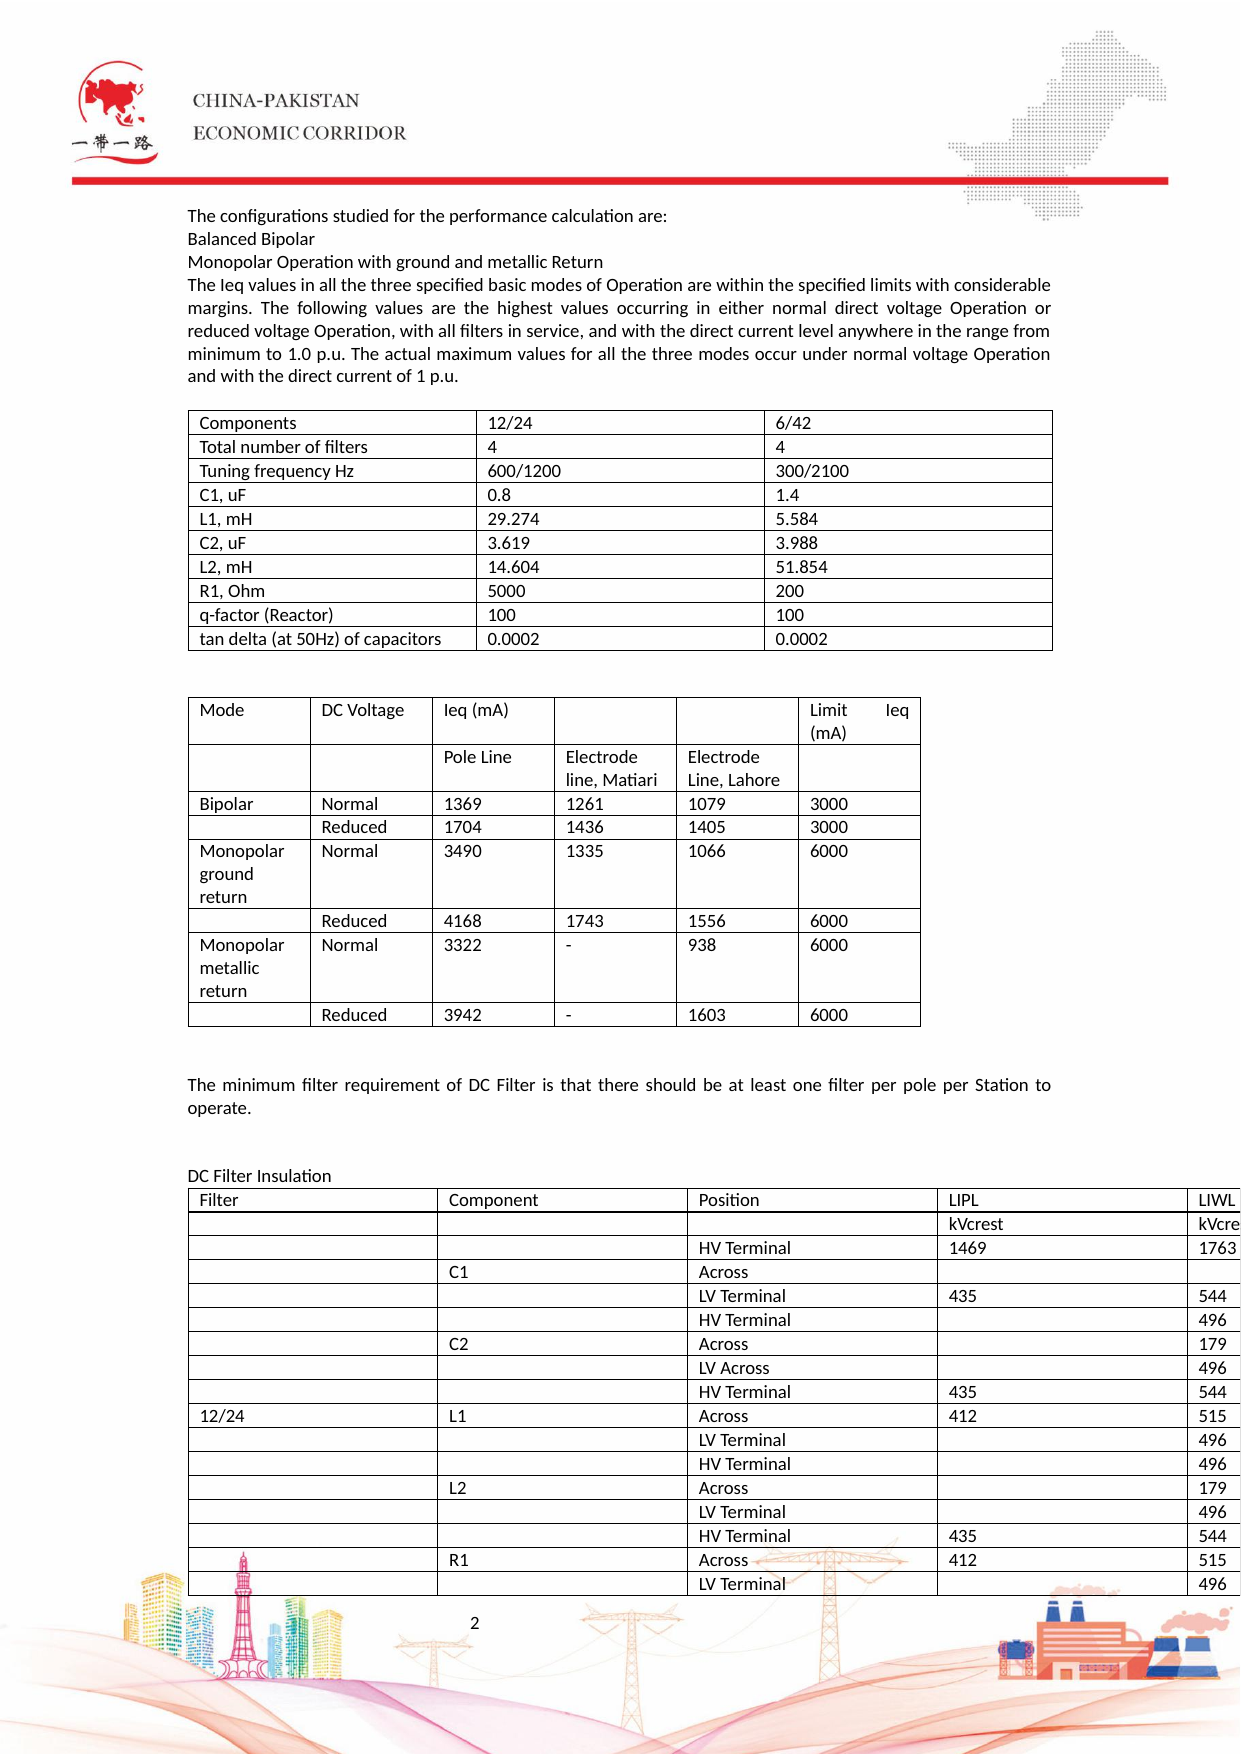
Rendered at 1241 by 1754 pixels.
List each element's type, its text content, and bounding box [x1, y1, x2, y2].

text The configurations studied for the performance calculation are: [187, 204, 1053, 227]
table_cell 1261 [555, 792, 676, 814]
table_cell 3490 [433, 840, 554, 908]
table_cell [938, 1500, 1187, 1523]
table_cell [438, 1236, 687, 1259]
table_cell 0.0002 [765, 627, 1052, 650]
table_cell [189, 1284, 437, 1307]
table_cell 3322 [433, 933, 554, 1002]
table_cell 496 [1188, 1308, 1240, 1331]
table_cell C2 [438, 1332, 687, 1355]
table_header Limit Ieq (mA) [799, 698, 920, 744]
table_cell [438, 1308, 687, 1331]
table_cell 6000 [799, 909, 920, 932]
table_cell [189, 1476, 437, 1499]
table_cell HV Terminal [688, 1452, 937, 1475]
table_cell [938, 1356, 1187, 1379]
table_cell 544 [1188, 1380, 1240, 1403]
table_cell 3.988 [765, 531, 1052, 554]
table_cell 544 [1188, 1284, 1240, 1307]
table_cell Across [688, 1404, 937, 1427]
table_cell [438, 1356, 687, 1379]
table_cell 1763 [1188, 1236, 1240, 1259]
table_cell R1 [438, 1548, 687, 1571]
table_cell HV Terminal [688, 1308, 937, 1331]
table_cell [938, 1308, 1187, 1331]
table_cell 29.274 [477, 507, 764, 530]
text Balanced Bipolar [187, 227, 1053, 250]
table_cell Across [688, 1332, 937, 1355]
text The Ieq values in all the three specified basic modes of Operation are within the specified limits with considerable margins. The following values are the highest values occurring in either normal direct voltage Operation or reduced voltage Operation, with all filters in service, and with the direct current level anywhere in the range from minimum to 1.0 p.u. The actual maximum values for all the three modes occur under normal voltage Operation and with the direct current of 1 p.u. [187, 273, 1053, 387]
table_cell Across [688, 1260, 937, 1283]
table_cell HV Terminal [688, 1380, 937, 1403]
table_cell kVcrest [938, 1213, 1187, 1235]
table_cell 1405 [677, 816, 798, 838]
table_cell 496 [1188, 1572, 1240, 1595]
table_cell Total number of filters [189, 435, 476, 458]
table_cell Monopolar metallic return [189, 933, 310, 1002]
table_cell [189, 1260, 437, 1283]
table_cell [189, 745, 310, 791]
table_cell Across [688, 1476, 937, 1499]
text The minimum filter requirement of DC Filter is that there should be at least one filter per pole per Station to operate. [187, 1073, 1053, 1119]
table_cell [1188, 1260, 1240, 1283]
table_cell [189, 1548, 437, 1571]
table_cell 3942 [433, 1003, 554, 1026]
table_cell Normal [311, 840, 432, 908]
table_cell L2 [438, 1476, 687, 1499]
table_cell 1469 [938, 1236, 1187, 1259]
table_cell LV Terminal [688, 1284, 937, 1307]
table_cell [189, 1003, 310, 1026]
table_cell 1743 [555, 909, 676, 932]
table_cell R1, Ohm [189, 579, 476, 602]
table_cell 435 [938, 1380, 1187, 1403]
table_cell [438, 1428, 687, 1451]
table_cell HV Terminal [688, 1524, 937, 1547]
table_cell 3000 [799, 792, 920, 814]
table_cell 496 [1188, 1500, 1240, 1523]
table_cell C1, uF [189, 483, 476, 506]
table_cell [189, 816, 310, 838]
table_cell 435 [938, 1284, 1187, 1307]
table_header Components [189, 411, 476, 434]
table_cell [438, 1284, 687, 1307]
table_cell 544 [1188, 1524, 1240, 1547]
table_cell 412 [938, 1548, 1187, 1571]
table_cell LV Terminal [688, 1500, 937, 1523]
table_cell 100 [765, 603, 1052, 626]
table_cell Electrode Line, Lahore [677, 745, 798, 791]
table_cell 1436 [555, 816, 676, 838]
table_cell q-factor (Reactor) [189, 603, 476, 626]
picture [0, 2, 1241, 1754]
table_cell 3.619 [477, 531, 764, 554]
table_cell Normal [311, 792, 432, 814]
table_header 12/24 [477, 411, 764, 434]
table_cell L2, mH [189, 555, 476, 578]
table_cell LV Terminal [688, 1572, 937, 1595]
table_cell L1, mH [189, 507, 476, 530]
table_cell L1 [438, 1404, 687, 1427]
table_cell 200 [765, 579, 1052, 602]
table_cell 300/2100 [765, 459, 1052, 482]
table_header [677, 698, 798, 744]
table_cell [438, 1213, 687, 1235]
table_cell 4 [477, 435, 764, 458]
table_cell 1335 [555, 840, 676, 908]
table_cell Electrode line, Matiari [555, 745, 676, 791]
table_cell [189, 1500, 437, 1523]
table_cell 4168 [433, 909, 554, 932]
table_cell 12/24 [189, 1404, 437, 1427]
table_cell [189, 1452, 437, 1475]
table_cell 6000 [799, 1003, 920, 1026]
table_cell 938 [677, 933, 798, 1002]
table_cell 515 [1188, 1404, 1240, 1427]
table_cell 0.8 [477, 483, 764, 506]
table_cell 5000 [477, 579, 764, 602]
table_cell C2, uF [189, 531, 476, 554]
table_cell 1556 [677, 909, 798, 932]
table_cell 4 [765, 435, 1052, 458]
table_cell C1 [438, 1260, 687, 1283]
table_cell [189, 1332, 437, 1355]
table_cell [311, 745, 432, 791]
table_cell [189, 1308, 437, 1331]
table_cell [938, 1572, 1187, 1595]
table_cell Across [688, 1548, 937, 1571]
table_cell [799, 745, 920, 791]
table_cell 496 [1188, 1356, 1240, 1379]
table_cell [438, 1380, 687, 1403]
table_cell Monopolar ground return [189, 840, 310, 908]
table_cell 1603 [677, 1003, 798, 1026]
table_cell [938, 1428, 1187, 1451]
text Monopolar Operation with ground and metallic Return [187, 250, 1053, 273]
table_header Position [688, 1189, 937, 1211]
table_cell [938, 1332, 1187, 1355]
table_header DC Voltage [311, 698, 432, 744]
table_cell 1704 [433, 816, 554, 838]
table_cell 179 [1188, 1476, 1240, 1499]
table_cell LV Across [688, 1356, 937, 1379]
table_cell Reduced [311, 1003, 432, 1026]
table_cell LV Terminal [688, 1428, 937, 1451]
table_header Mode [189, 698, 310, 744]
table_cell 515 [1188, 1548, 1240, 1571]
table_cell 496 [1188, 1428, 1240, 1451]
table_cell HV Terminal [688, 1236, 937, 1259]
table_cell [438, 1572, 687, 1595]
table_cell tan delta (at 50Hz) of capacitors [189, 627, 476, 650]
table_cell 5.584 [765, 507, 1052, 530]
table_cell 1369 [433, 792, 554, 814]
table_cell 1066 [677, 840, 798, 908]
table_cell - [555, 1003, 676, 1026]
table_cell Bipolar [189, 792, 310, 814]
table_header LIPL [938, 1189, 1187, 1211]
table_cell 496 [1188, 1452, 1240, 1475]
table_header LIWL [1188, 1189, 1240, 1211]
table_cell [189, 1572, 437, 1595]
table_cell 179 [1188, 1332, 1240, 1355]
table_cell kVcrest [1188, 1213, 1240, 1235]
table_cell [189, 1213, 437, 1235]
table_cell [438, 1500, 687, 1523]
table_cell [189, 1236, 437, 1259]
table_cell 435 [938, 1524, 1187, 1547]
table_cell 6000 [799, 840, 920, 908]
table_cell [189, 1380, 437, 1403]
table_header 6/42 [765, 411, 1052, 434]
table_cell Reduced [311, 909, 432, 932]
table_cell [938, 1452, 1187, 1475]
table_cell [189, 1356, 437, 1379]
table_cell 1.4 [765, 483, 1052, 506]
table_cell - [555, 933, 676, 1002]
table_header Component [438, 1189, 687, 1211]
table_cell [438, 1524, 687, 1547]
table_cell [938, 1260, 1187, 1283]
table_cell 14.604 [477, 555, 764, 578]
table_header Filter [189, 1189, 437, 1211]
table_cell [438, 1452, 687, 1475]
table_cell 51.854 [765, 555, 1052, 578]
table_cell 100 [477, 603, 764, 626]
table_cell [938, 1476, 1187, 1499]
table_cell [189, 909, 310, 932]
table_cell Pole Line [433, 745, 554, 791]
table_header [555, 698, 676, 744]
table_cell 1079 [677, 792, 798, 814]
table_cell 412 [938, 1404, 1187, 1427]
table_cell Tuning frequency Hz [189, 459, 476, 482]
table_cell [189, 1524, 437, 1547]
table_cell [688, 1213, 937, 1235]
table_cell Reduced [311, 816, 432, 838]
table_cell [189, 1428, 437, 1451]
table_cell 6000 [799, 933, 920, 1002]
text DC Filter Insulation [187, 1164, 1053, 1187]
table_cell 600/1200 [477, 459, 764, 482]
table_cell 0.0002 [477, 627, 764, 650]
table_header Ieq (mA) [433, 698, 554, 744]
table_cell 3000 [799, 816, 920, 838]
table_cell Normal [311, 933, 432, 1002]
